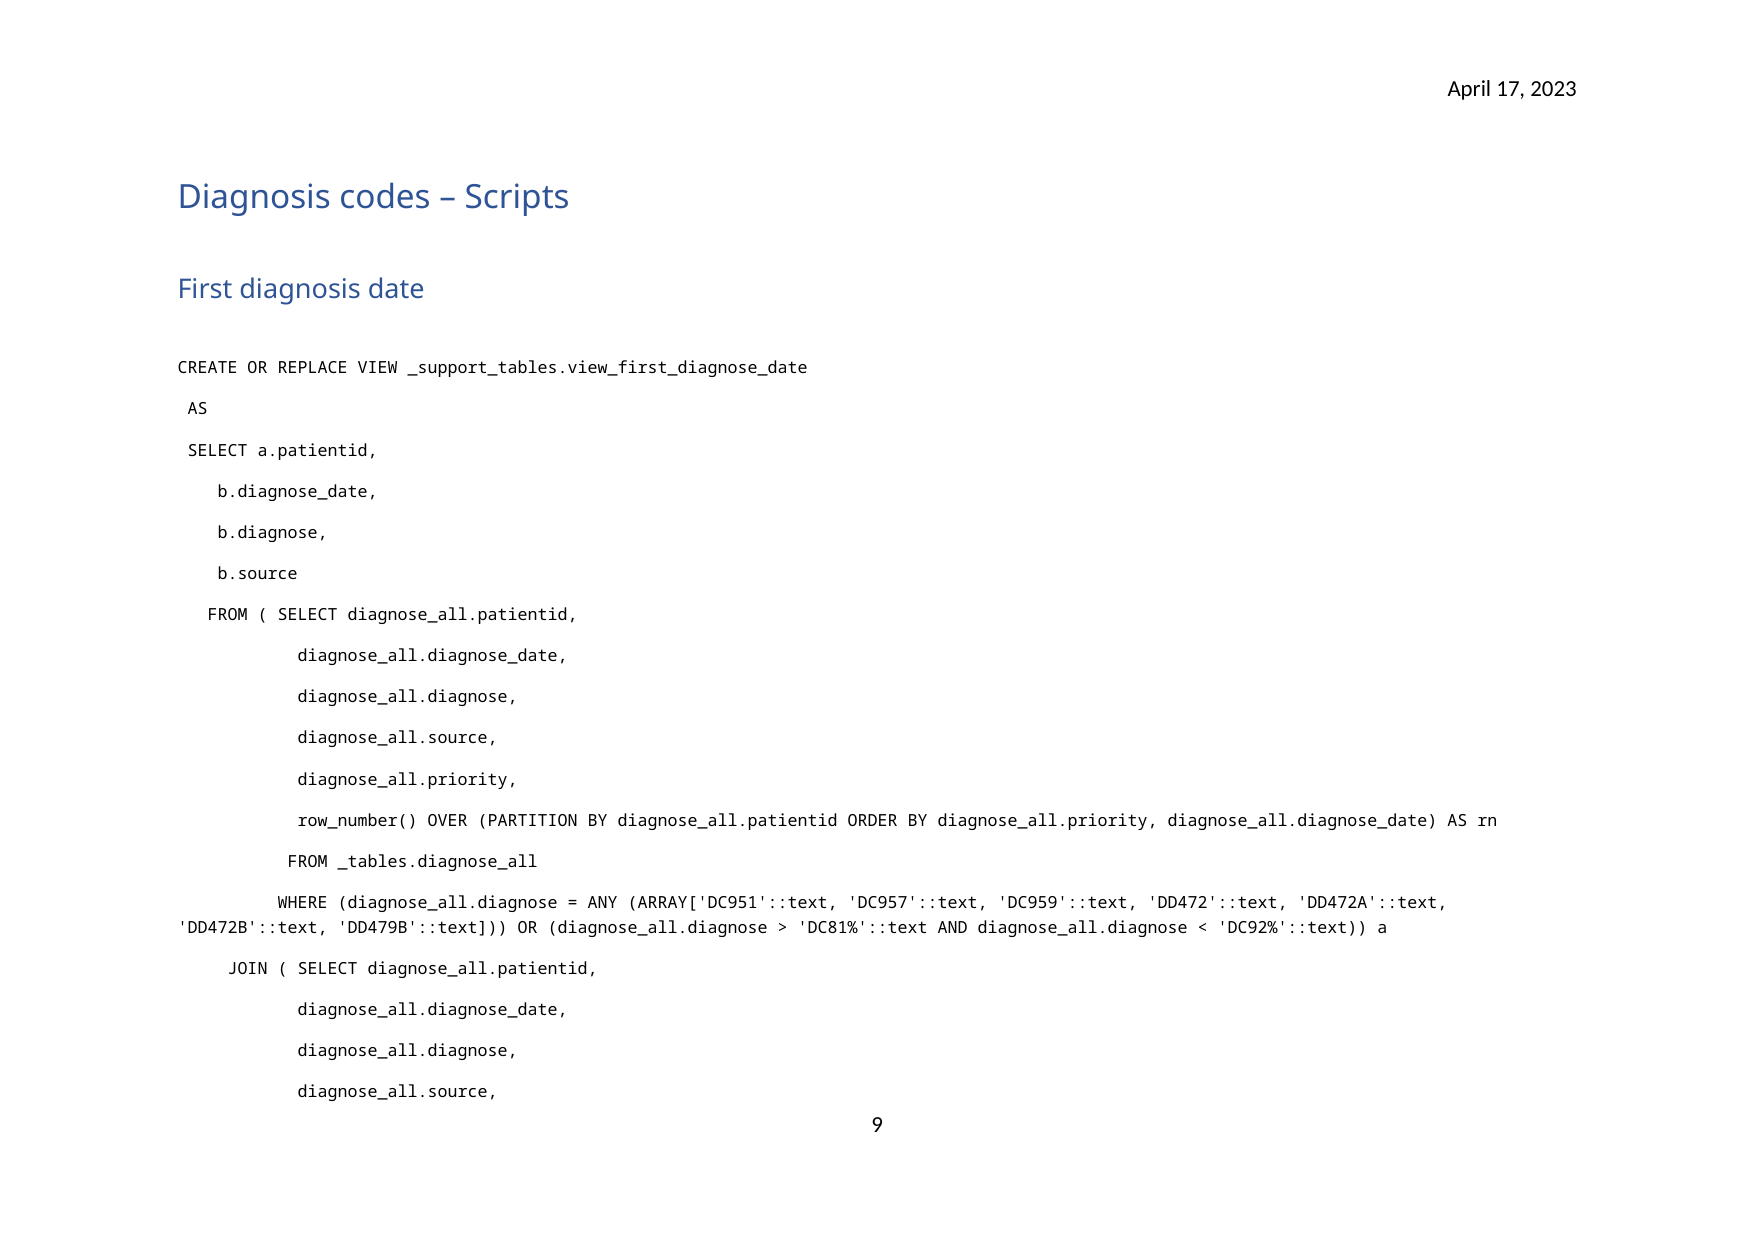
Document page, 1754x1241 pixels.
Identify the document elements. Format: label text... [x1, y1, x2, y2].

text b.diagnose_date, [177, 479, 1577, 502]
text FROM _tables.diagnose_all [177, 849, 1577, 872]
text b.source [177, 562, 1577, 584]
text diagnose_all.source, [177, 726, 1577, 749]
subtitle First diagnosis date [177, 269, 1577, 306]
text b.diagnose, [177, 520, 1577, 543]
text diagnose_all.diagnose_date, [177, 644, 1577, 667]
text diagnose_all.diagnose_date, [177, 997, 1577, 1020]
text WHERE (diagnose_all.diagnose = ANY (ARRAY['DC951'::text, 'DC957'::text, 'DC959'::text, 'DD472'::text, 'DD472A'::text, 'DD472B'::text, 'DD479B'::text])) OR (diagnose_all.diagnose > 'DC81%'::text AND diagnose_all.diagnose < 'DC92%'::text)) a [177, 891, 1577, 938]
text JOIN ( SELECT diagnose_all.patientid, [177, 956, 1577, 979]
text row_number() OVER (PARTITION BY diagnose_all.patientid ORDER BY diagnose_all.priority, diagnose_all.diagnose_date) AS rn [177, 808, 1577, 831]
text CREATE OR REPLACE VIEW _support_tables.view_first_diagnose_date [177, 356, 1577, 378]
text FROM ( SELECT diagnose_all.patientid, [177, 603, 1577, 625]
text diagnose_all.priority, [177, 767, 1577, 790]
text diagnose_all.diagnose, [177, 1039, 1577, 1061]
subtitle Diagnosis codes – Scripts [177, 173, 1577, 219]
text SELECT a.patientid, [177, 438, 1577, 461]
text AS [177, 397, 1577, 420]
text diagnose_all.source, [177, 1080, 1577, 1102]
text diagnose_all.diagnose, [177, 685, 1577, 708]
